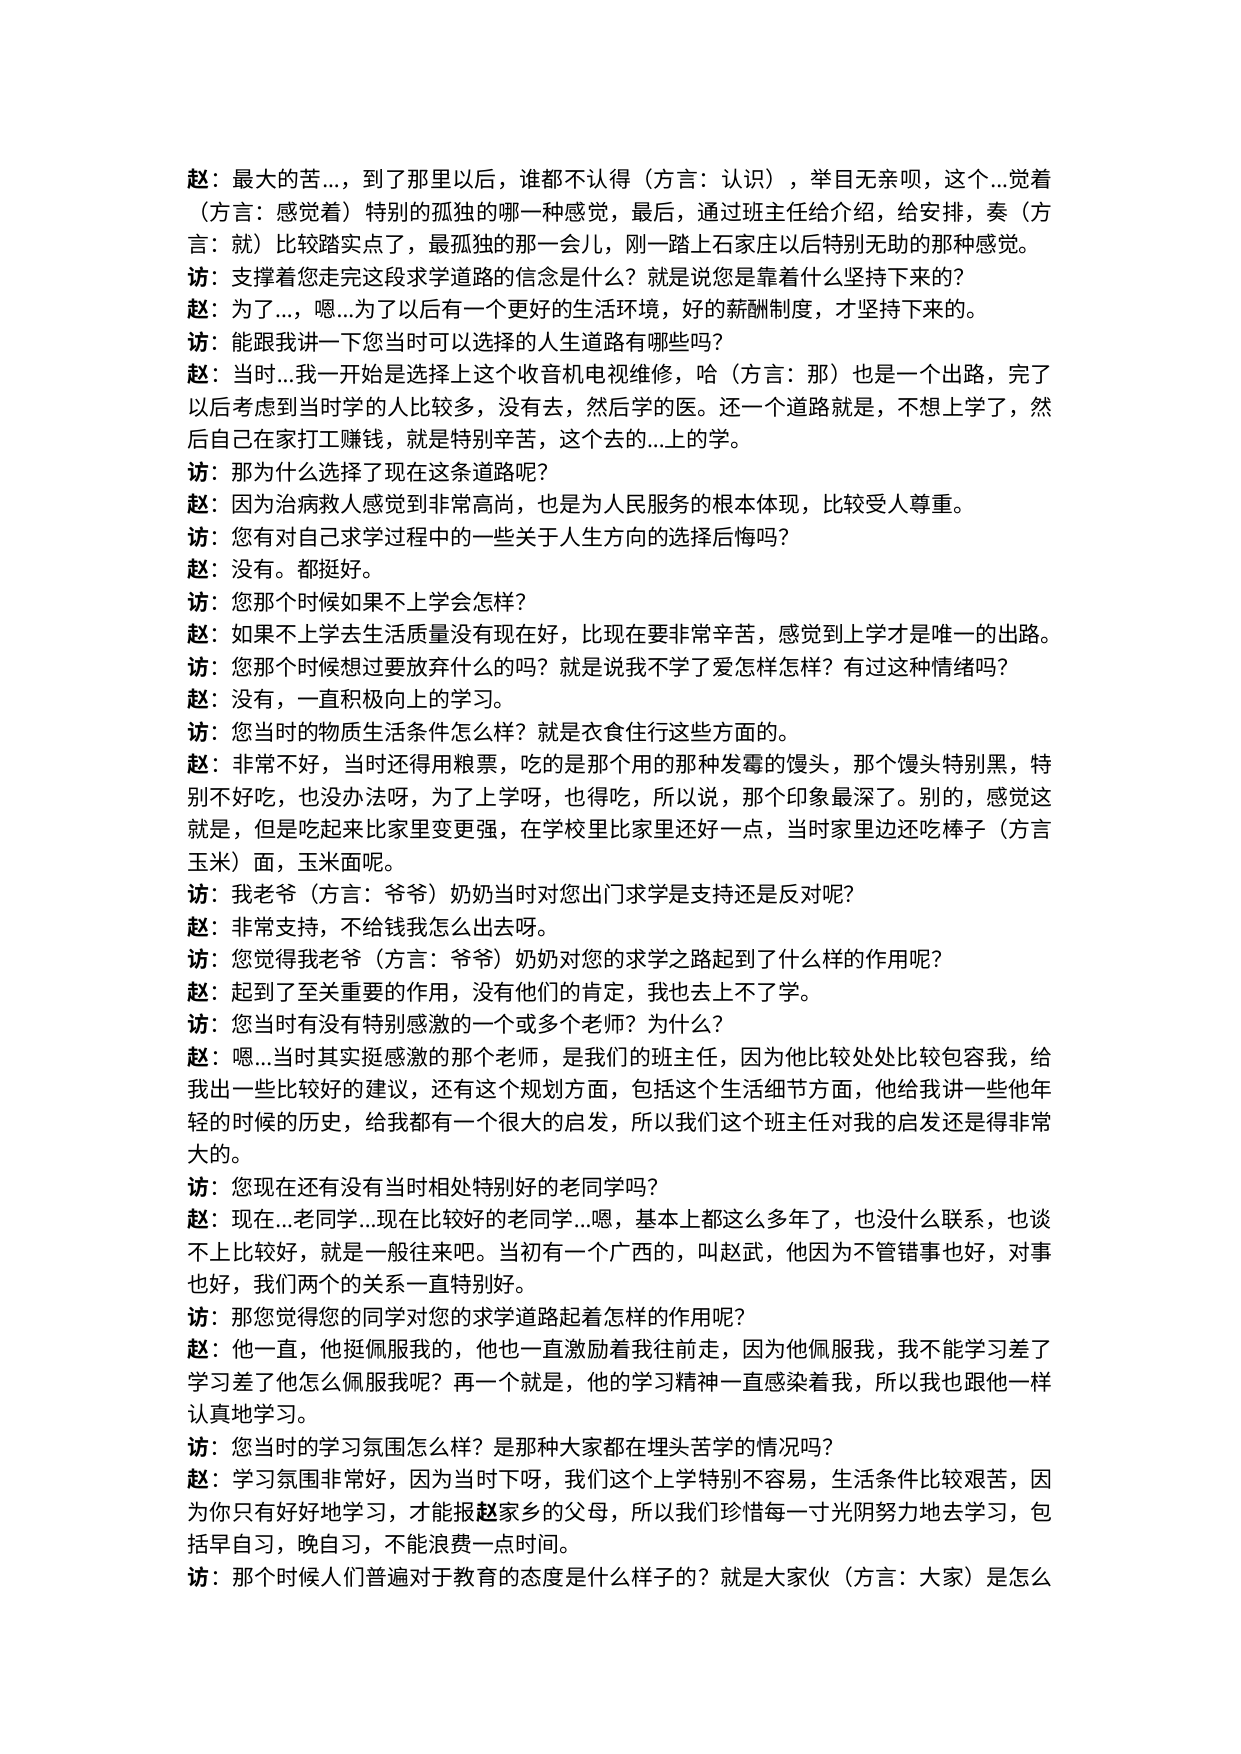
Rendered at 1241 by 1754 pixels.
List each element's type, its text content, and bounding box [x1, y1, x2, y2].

list 访：您觉得我老爷（方言：爷爷）奶奶对您的求学之路起到了什么样的作用呢？ [187, 942, 1053, 974]
list 访：您那个时候想过要放弃什么的吗？就是说我不学了爱怎样怎样？有过这种情绪吗？ [187, 649, 1053, 682]
list 赵：非常不好，当时还得用粮票，吃的是那个用的那种发霉的馒头，那个馒头特别黑，特别不好吃，也没办法呀，为了上学呀，也得吃，所以说，那个印象最深了。别的，感觉这就是，但是吃起来比家里变更强，在学校里比家里还好一点，当时家里边还吃棒子（方言：玉米）面，玉米面呢。 [187, 747, 1053, 877]
list 访：那您觉得您的同学对您的求学道路起着怎样的作用呢？ [187, 1299, 1053, 1332]
list 访：您当时有没有特别感激的一个或多个老师？为什么？ [187, 1007, 1053, 1039]
list 访：您那个时候如果不上学会怎样？ [187, 584, 1053, 617]
list 访：您当时的学习氛围怎么样？是那种大家都在埋头苦学的情况吗？ [187, 1429, 1053, 1462]
list 赵：如果不上学去生活质量没有现在好，比现在要非常辛苦，感觉到上学才是唯一的出路。 [187, 617, 1053, 649]
list 访：您当时的物质生活条件怎么样？就是衣食住行这些方面的。 [187, 714, 1053, 747]
list 赵：当时...我一开始是选择上这个收音机电视维修，哈（方言：那）也是一个出路，完了以后考虑到当时学的人比较多，没有去，然后学的医。还一个道路就是，不想上学了，然后自己在家打工赚钱，就是特别辛苦，这个去的...上的学。 [187, 357, 1053, 454]
list 访：支撑着您走完这段求学道路的信念是什么？就是说您是靠着什么坚持下来的？ [187, 259, 1053, 292]
list 访：能跟我讲一下您当时可以选择的人生道路有哪些吗？ [187, 324, 1053, 357]
list 赵：现在...老同学...现在比较好的老同学...嗯，基本上都这么多年了，也没什么联系，也谈不上比较好，就是一般往来吧。当初有一个广西的，叫赵武，他因为不管错事也好，对事也好，我们两个的关系一直特别好。 [187, 1202, 1053, 1299]
list 赵：嗯...当时其实挺感激的那个老师，是我们的班主任，因为他比较处处比较包容我，给我出一些比较好的建议，还有这个规划方面，包括这个生活细节方面，他给我讲一些他年轻的时候的历史，给我都有一个很大的启发，所以我们这个班主任对我的启发还是得非常大的。 [187, 1039, 1053, 1169]
list 赵：因为治病救人感觉到非常高尚，也是为人民服务的根本体现，比较受人尊重。 [187, 487, 1053, 519]
list 访：那为什么选择了现在这条道路呢？ [187, 454, 1053, 487]
list 赵：最大的苦...，到了那里以后，谁都不认得（方言：认识），举目无亲呗，这个...觉着（方言：感觉着）特别的孤独的哪一种感觉，最后，通过班主任给介绍，给安排，奏（方言：就）比较踏实点了，最孤独的那一会儿，刚一踏上石家庄以后特别无助的那种感觉。 [187, 162, 1053, 259]
list 访：您现在还有没有当时相处特别好的老同学吗？ [187, 1169, 1053, 1202]
list 赵：非常支持，不给钱我怎么出去呀。 [187, 909, 1053, 942]
list 访：我老爷（方言：爷爷）奶奶当时对您出门求学是支持还是反对呢？ [187, 877, 1053, 909]
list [187, 1559, 1053, 1592]
list 赵：他一直，他挺佩服我的，他也一直激励着我往前走，因为他佩服我，我不能学习差了，学习差了他怎么佩服我呢？再一个就是，他的学习精神一直感染着我，所以我也跟他一样认真地学习。 [187, 1332, 1053, 1429]
list 访：您有对自己求学过程中的一些关于人生方向的选择后悔吗？ [187, 519, 1053, 552]
list 赵：没有，一直积极向上的学习。 [187, 682, 1053, 714]
list 赵：没有。都挺好。 [187, 552, 1053, 584]
list 赵：为了...，嗯...为了以后有一个更好的生活环境，好的薪酬制度，才坚持下来的。 [187, 292, 1053, 324]
list 赵：起到了至关重要的作用，没有他们的肯定，我也去上不了学。 [187, 974, 1053, 1007]
list 赵：学习氛围非常好，因为当时下呀，我们这个上学特别不容易，生活条件比较艰苦，因为你只有好好地学习，才能报赵家乡的父母，所以我们珍惜每一寸光阴努力地去学习，包括早自习，晚自习，不能浪费一点时间。 [187, 1462, 1053, 1559]
